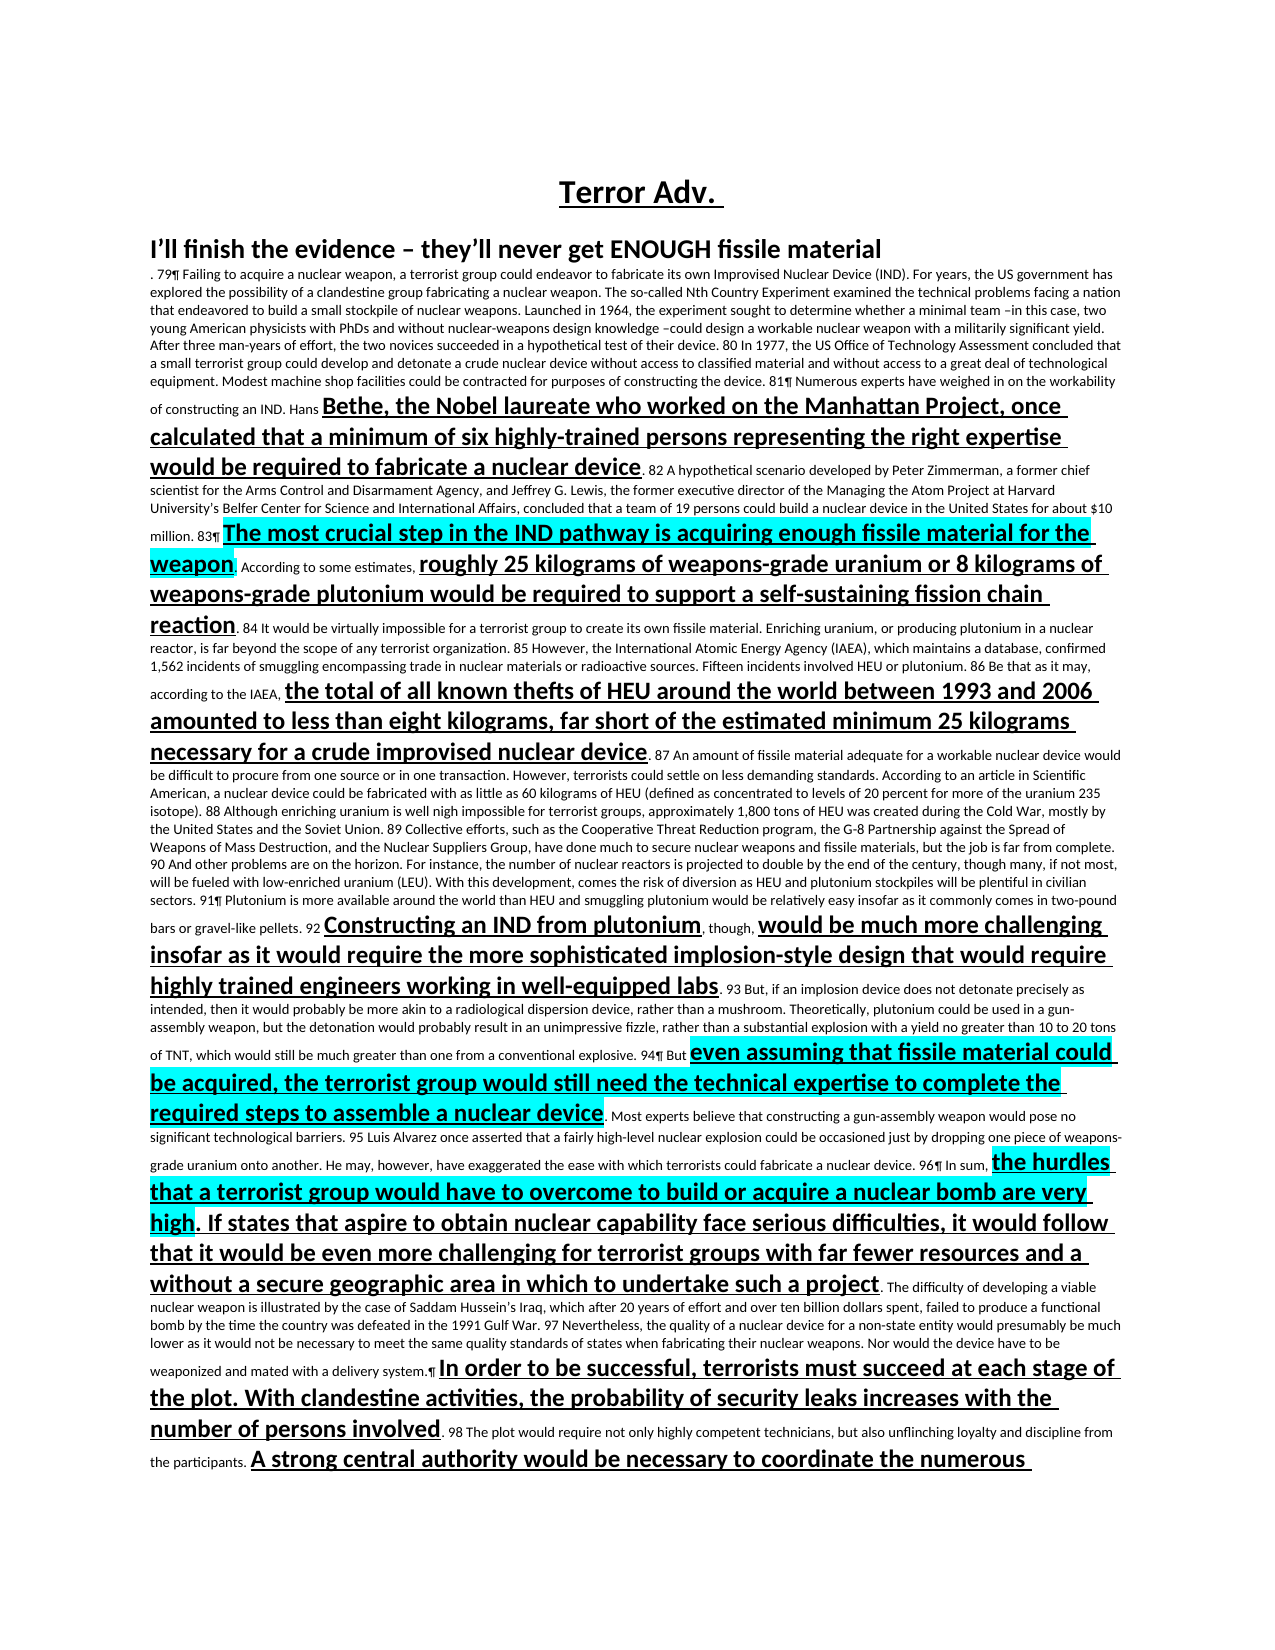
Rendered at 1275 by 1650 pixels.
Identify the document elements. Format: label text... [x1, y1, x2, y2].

subtitle Terror Adv. [150, 171, 1125, 212]
subtitle I’ll finish the evidence – they’ll never get ENOUGH fissile material [150, 232, 1125, 265]
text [150, 265, 1125, 1474]
